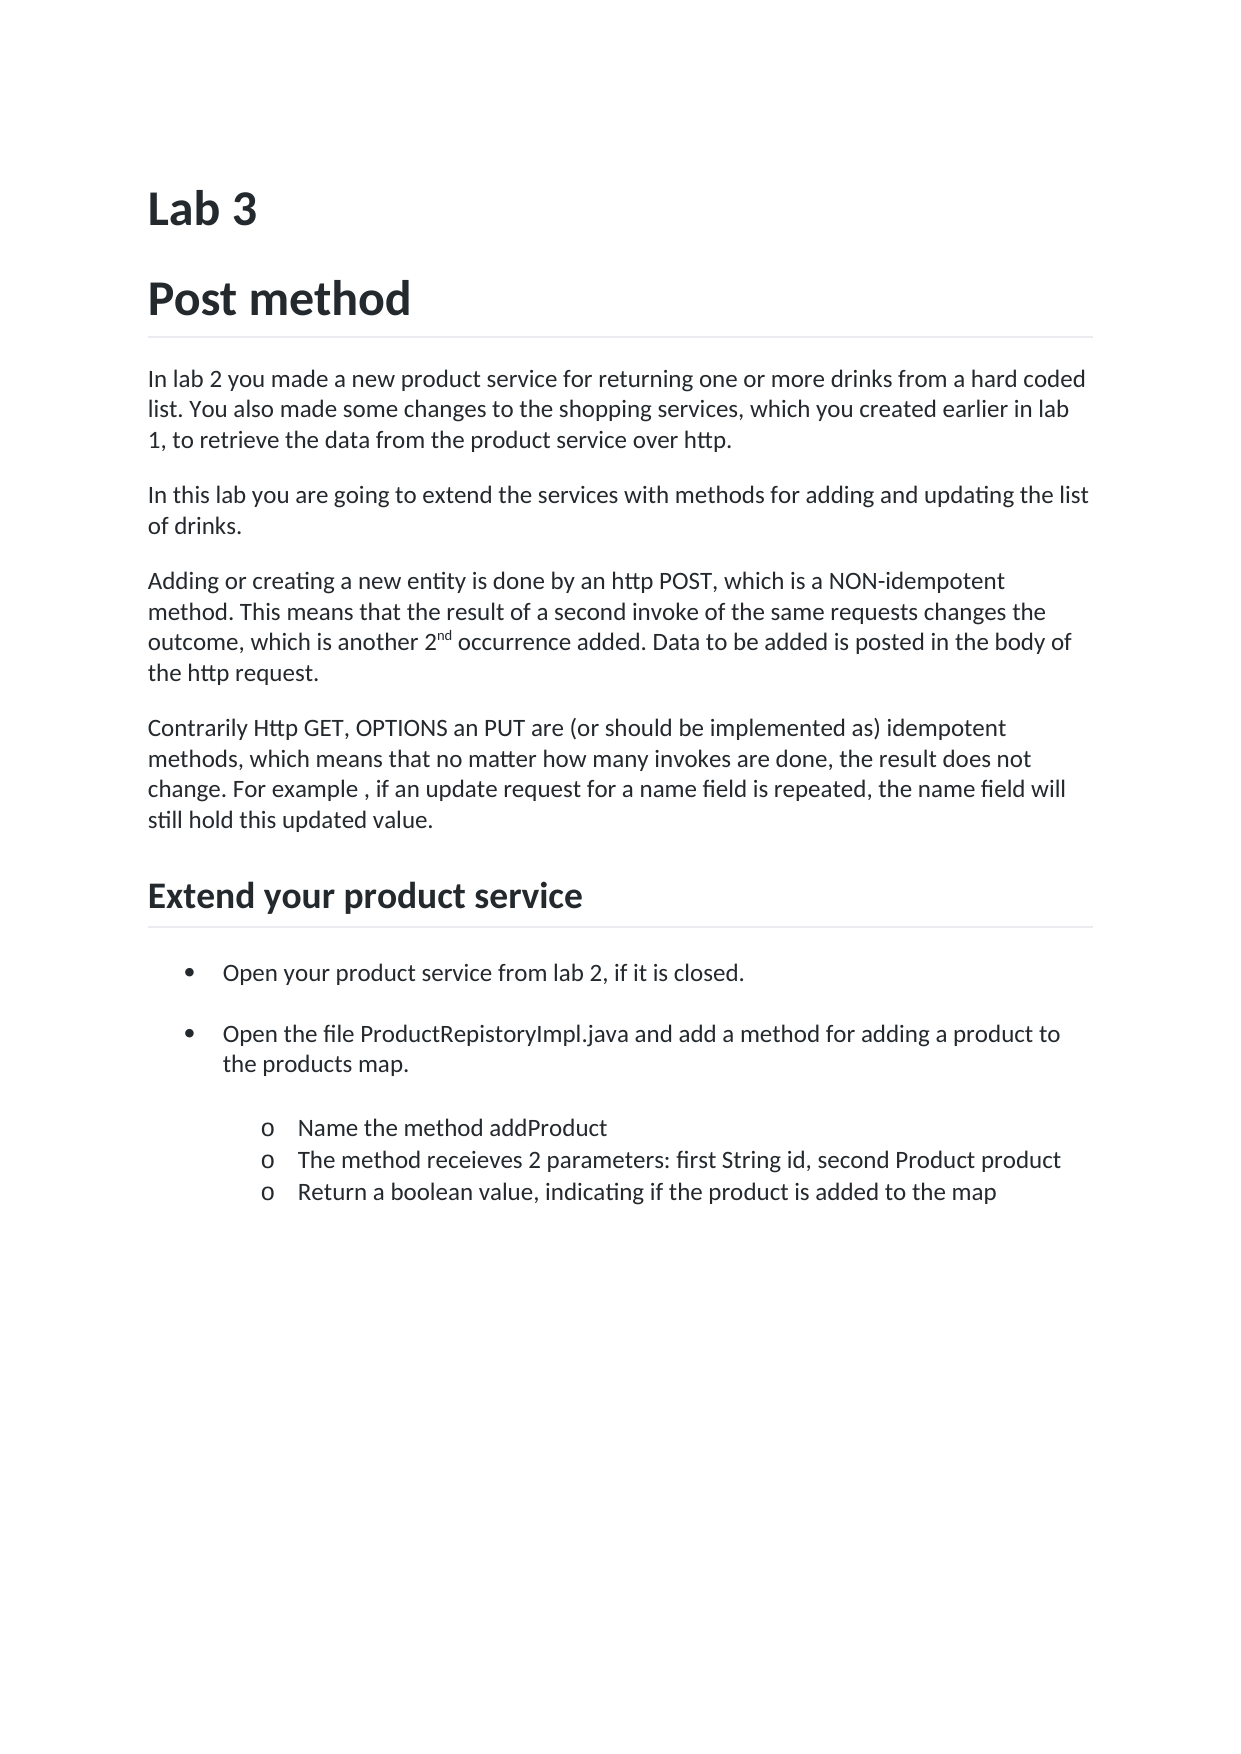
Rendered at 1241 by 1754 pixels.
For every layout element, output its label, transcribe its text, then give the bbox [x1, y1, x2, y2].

text Post method [148, 267, 1093, 336]
text Contrarily Http GET, OPTIONS an PUT are (or should be implemented as) idempotent methods, which means that no matter how many invokes are done, the result does not change. For example , if an update request for a name field is repeated, the name field will still hold this updated value. [148, 713, 1093, 835]
list Name the method addProduct [260, 1112, 1093, 1144]
text Extend your product service [148, 872, 1093, 926]
text Lab 3 [148, 177, 1093, 238]
list Open your product service from lab 2, if it is closed. [185, 957, 1093, 988]
list Return a boolean value, indicating if the product is added to the map [260, 1176, 1093, 1207]
list Open the file ProductRepistoryImpl.java and add a method for adding a product to the products map. [185, 1018, 1093, 1079]
text In this lab you are going to extend the services with methods for adding and updating the list of drinks. [148, 479, 1093, 541]
text In lab 2 you made a new product service for returning one or more drinks from a hard coded list. You also made some changes to the shopping services, which you created earlier in lab 1, to retrieve the data from the product service over http. [148, 363, 1093, 454]
list The method receieves 2 parameters: first String id, second Product product [260, 1144, 1093, 1176]
text Adding or creating a new entity is done by an http POST, which is a NON-idempotent method. This means that the result of a second invoke of the same requests changes the outcome, which is another 2nd occurrence added. Data to be added is posted in the body of the http request. [148, 566, 1093, 688]
